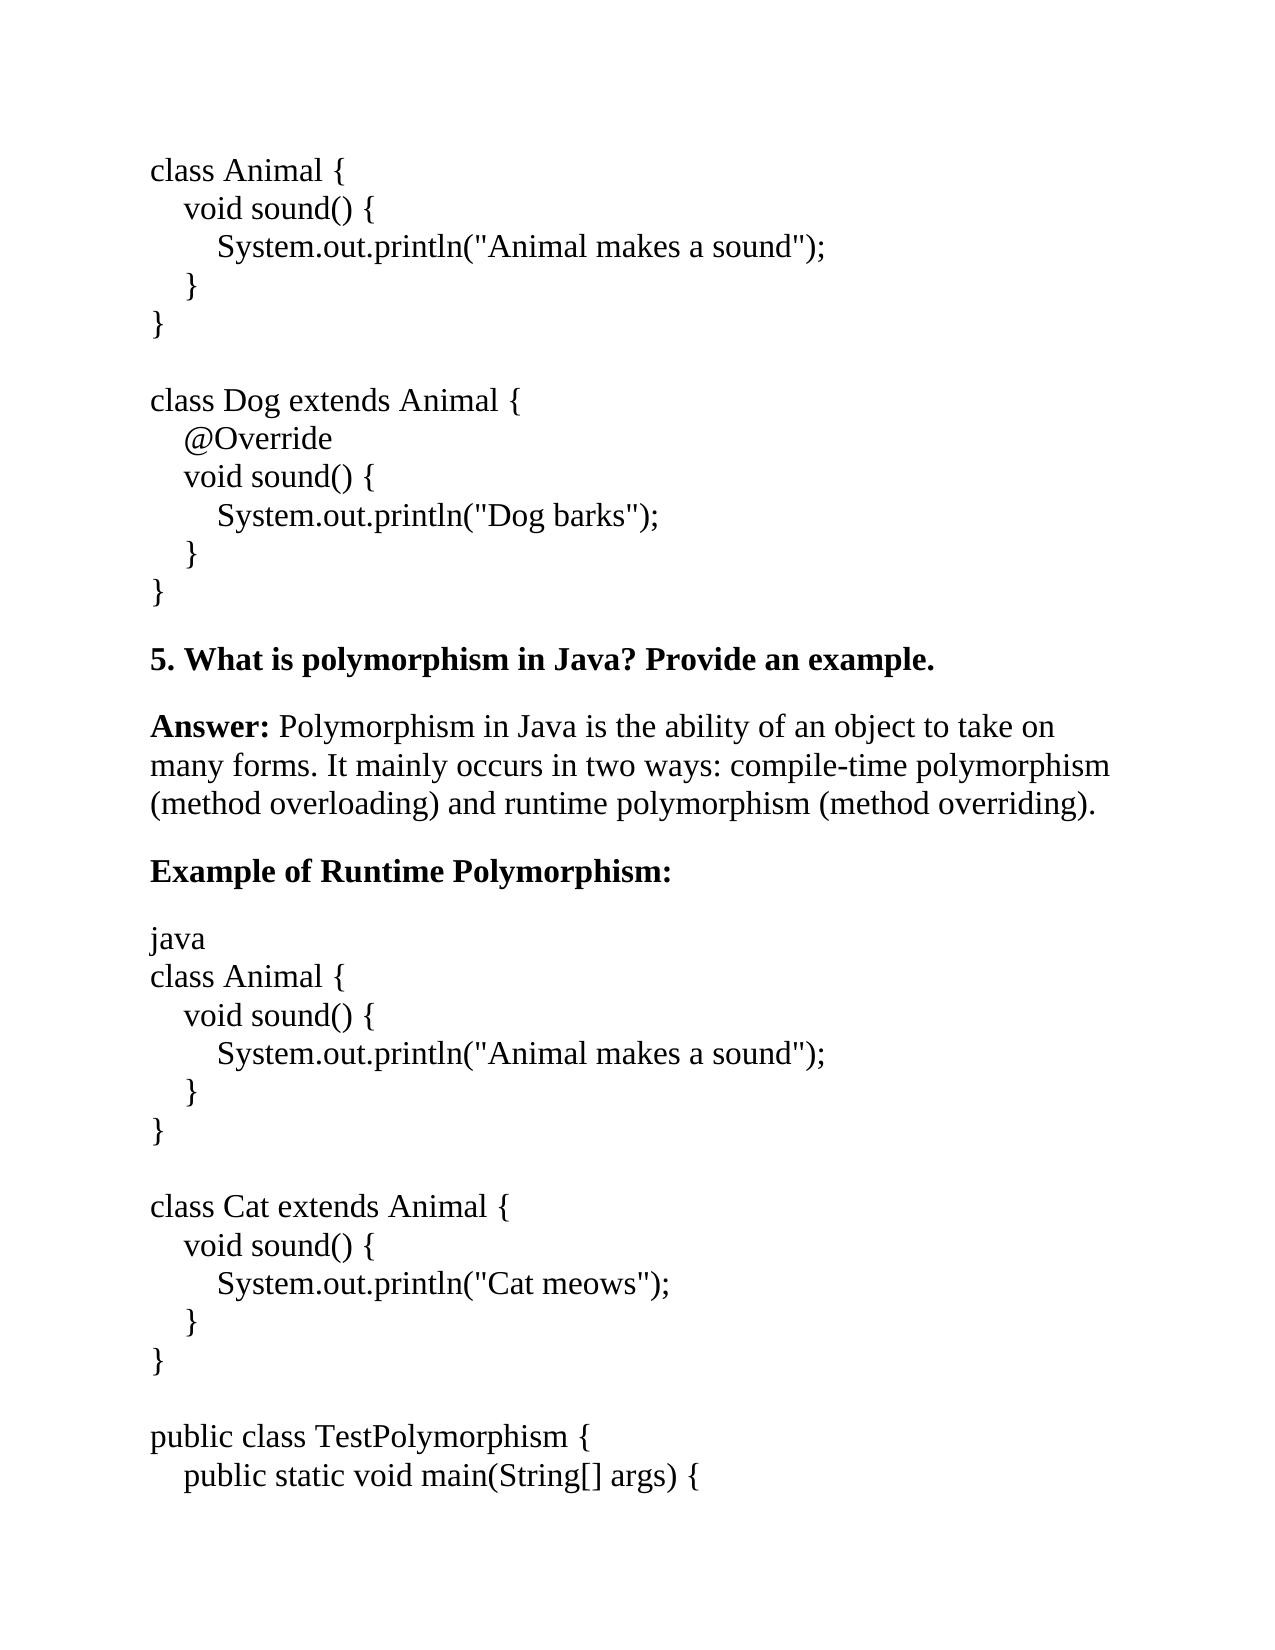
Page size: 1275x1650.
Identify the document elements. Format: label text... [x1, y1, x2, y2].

text System.out.println("Animal makes a sound"); [150, 227, 1125, 265]
text System.out.println("Animal makes a sound"); [150, 1033, 1125, 1072]
text } [150, 533, 1125, 572]
text class Dog extends Animal { [150, 380, 1125, 418]
text class Animal { [150, 957, 1125, 995]
text class Cat extends Animal { [150, 1187, 1125, 1225]
text class Animal { [150, 150, 1125, 188]
text @Override [150, 418, 1125, 457]
text void sound() { [150, 995, 1125, 1033]
text } [150, 1110, 1125, 1148]
text java [150, 918, 1125, 957]
text Example of Runtime Polymorphism: [150, 851, 1125, 889]
text } [150, 1340, 1125, 1378]
text } [150, 1302, 1125, 1340]
text void sound() { [150, 1225, 1125, 1263]
text 5. What is polymorphism in Java? Provide an example. [150, 639, 1125, 677]
text public class TestPolymorphism { [150, 1417, 1125, 1455]
text System.out.println("Cat meows"); [150, 1263, 1125, 1302]
text public static void main(String[] args) { [150, 1455, 1125, 1493]
text } [150, 303, 1125, 342]
text void sound() { [150, 457, 1125, 495]
text Answer: Polymorphism in Java is the ability of an object to take on many forms. It mainly occurs in two ways: compile-time polymorphism (method overloading) and runtime polymorphism (method overriding). [150, 707, 1125, 822]
text System.out.println("Dog barks"); [150, 495, 1125, 533]
text } [150, 1072, 1125, 1110]
text } [150, 572, 1125, 610]
text void sound() { [150, 188, 1125, 227]
text } [150, 265, 1125, 303]
